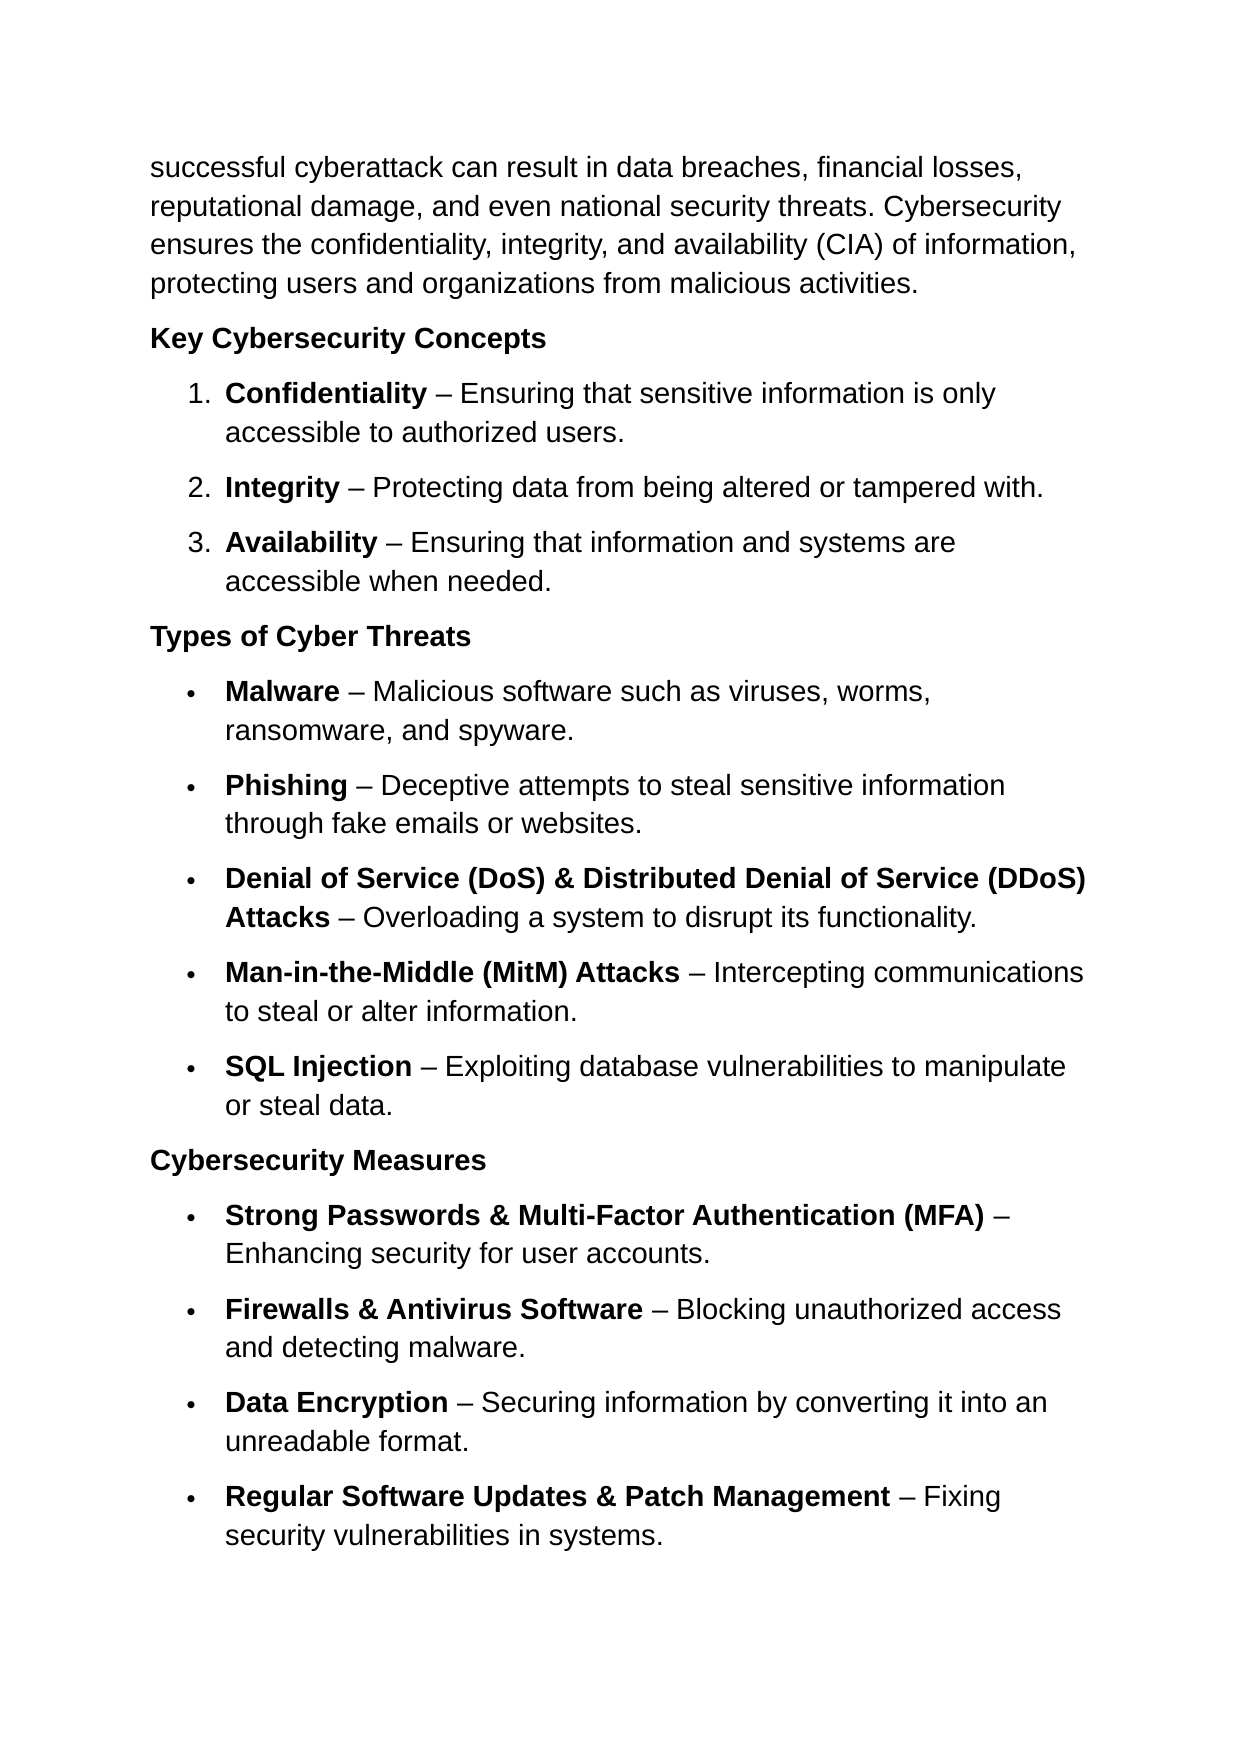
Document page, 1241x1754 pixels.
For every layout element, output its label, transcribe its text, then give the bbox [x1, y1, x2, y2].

list Data Encryption – Securing information by converting it into an unreadable format. [187, 1385, 1090, 1457]
list Phishing – Deceptive attempts to steal sensitive information through fake emails or websites. [187, 768, 1090, 840]
list Malware – Malicious software such as viruses, worms, ransomware, and spyware. [187, 674, 1090, 746]
text Cybersecurity Measures [150, 1143, 1090, 1176]
list Regular Software Updates & Patch Management – Fixing security vulnerabilities in systems. [187, 1479, 1090, 1551]
list Denial of Service (DoS) & Distributed Denial of Service (DDoS) Attacks – Overloading a system to disrupt its functionality. [187, 861, 1090, 933]
list Confidentiality – Ensuring that sensitive information is only accessible to authorized users. [187, 376, 1090, 448]
list Availability – Ensuring that information and systems are accessible when needed. [187, 525, 1090, 597]
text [150, 150, 1090, 299]
list Man-in-the-Middle (MitM) Attacks – Intercepting communications to steal or alter information. [187, 955, 1090, 1027]
text Key Cybersecurity Concepts [150, 321, 1090, 354]
text Types of Cyber Threats [150, 619, 1090, 652]
list SQL Injection – Exploiting database vulnerabilities to manipulate or steal data. [187, 1049, 1090, 1121]
list Strong Passwords & Multi-Factor Authentication (MFA) – Enhancing security for user accounts. [187, 1198, 1090, 1270]
list Firewalls & Antivirus Software – Blocking unauthorized access and detecting malware. [187, 1292, 1090, 1364]
list Integrity – Protecting data from being altered or tampered with. [187, 470, 1090, 503]
